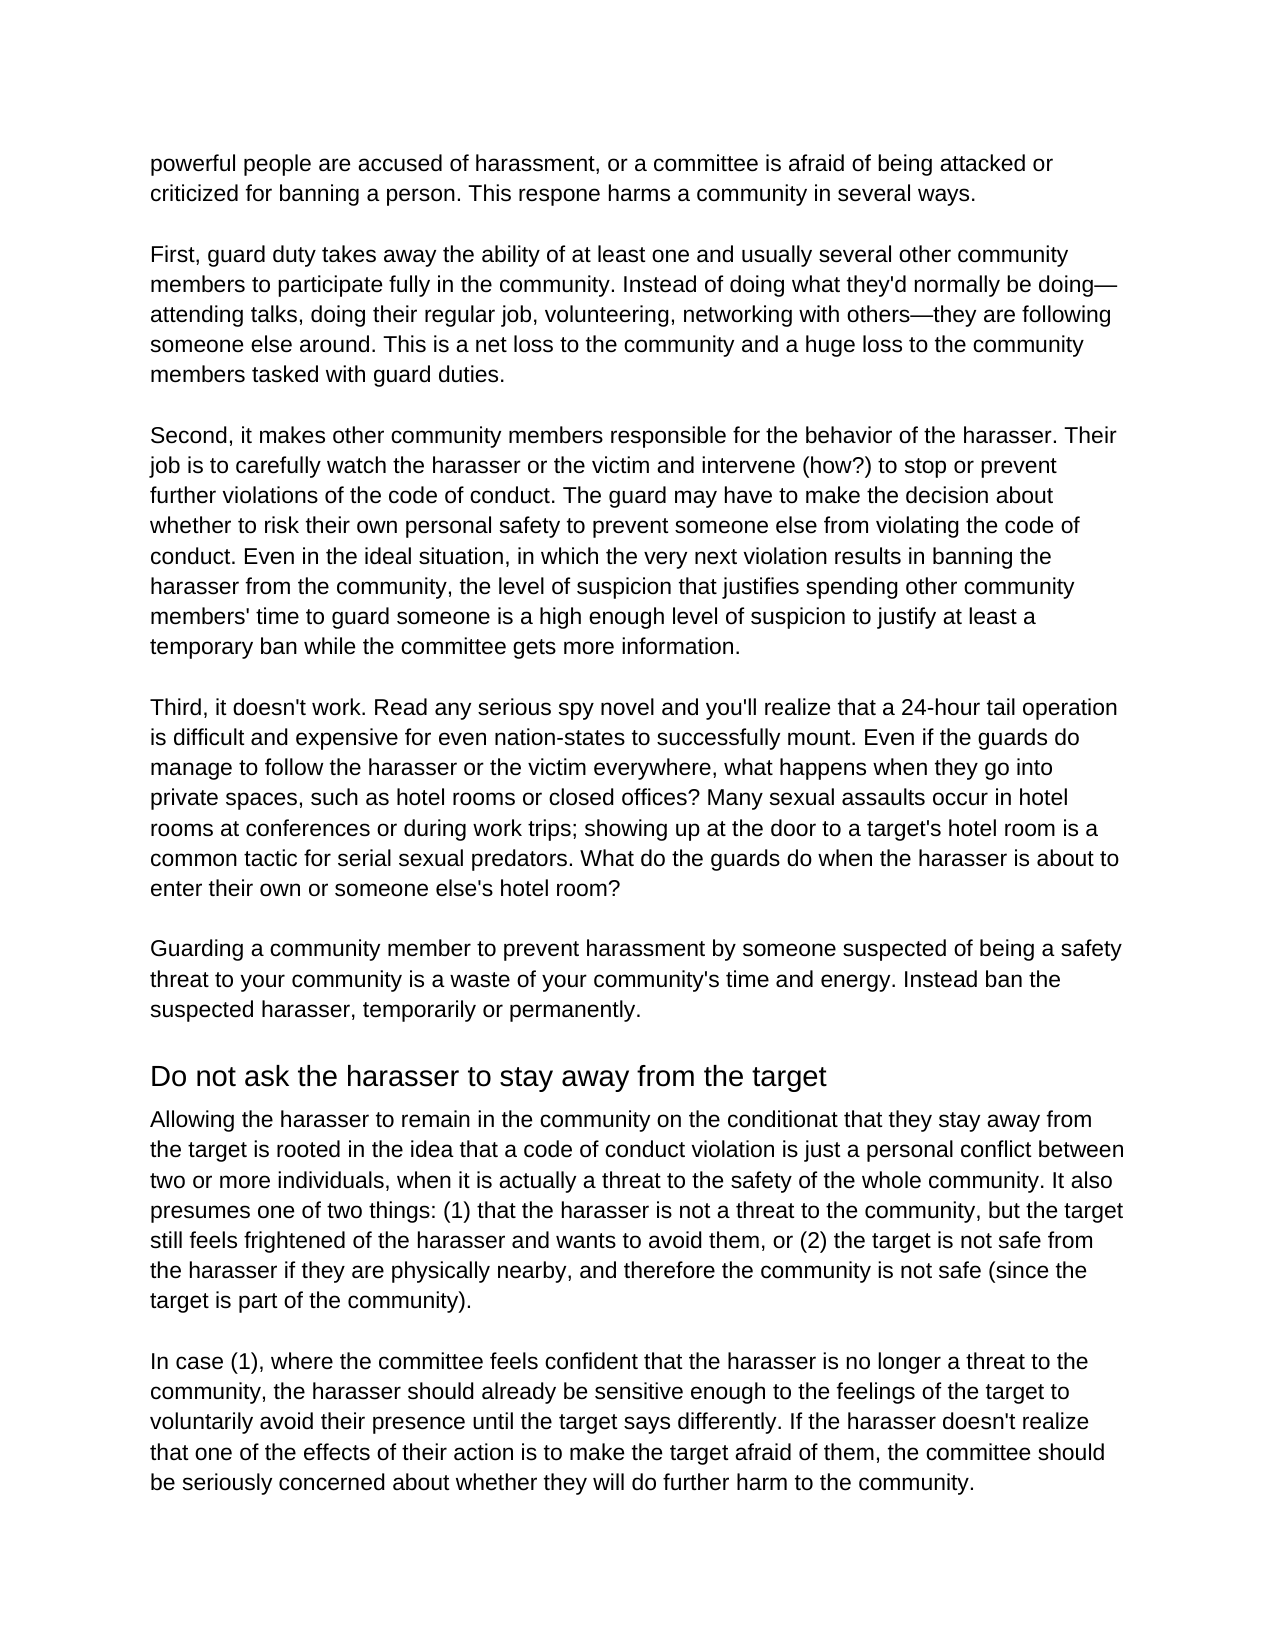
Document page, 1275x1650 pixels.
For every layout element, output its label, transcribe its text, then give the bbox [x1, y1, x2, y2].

text First, guard duty takes away the ability of at least one and usually several other community members to participate fully in the community. Instead of doing what they'd normally be doing—attending talks, doing their regular job, volunteering, networking with others—they are following someone else around. This is a net loss to the community and a huge loss to the community members tasked with guard duties. [150, 241, 1125, 388]
text Allowing the harasser to remain in the community on the conditionat that they stay away from the target is rooted in the idea that a code of conduct violation is just a personal conflict between two or more individuals, when it is actually a threat to the safety of the whole community. It also presumes one of two things: (1) that the harasser is not a threat to the community, but the target still feels frightened of the harasser and wants to avoid them, or (2) the target is not safe from the harasser if they are physically nearby, and therefore the community is not safe (since the target is part of the community). [150, 1106, 1125, 1314]
text Third, it doesn't work. Read any serious spy novel and you'll realize that a 24-hour tail operation is difficult and expensive for even nation-states to successfully mount. Even if the guards do manage to follow the harasser or the victim everywhere, what happens when they go into private spaces, such as hotel rooms or closed offices? Many sexual assaults occur in hotel rooms at conferences or during work trips; showing up at the door to a target's hotel room is a common tactic for serial sexual predators. What do the guards do when the harasser is about to enter their own or someone else's hotel room? [150, 694, 1125, 901]
text Second, it makes other community members responsible for the behavior of the harasser. Their job is to carefully watch the harasser or the victim and intervene (how?) to stop or prevent further violations of the code of conduct. The guard may have to make the decision about whether to risk their own personal safety to prevent someone else from violating the code of conduct. Even in the ideal situation, in which the very next violation results in banning the harasser from the community, the level of suspicion that justifies spending other community members' time to guard someone is a high enough level of suspicion to justify at least a temporary ban while the committee gets more information. [150, 422, 1125, 660]
subtitle Do not ask the harasser to stay away from the target [150, 1059, 1125, 1093]
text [150, 150, 1125, 207]
text Guarding a community member to prevent harassment by someone suspected of being a safety threat to your community is a waste of your community's time and energy. Instead ban the suspected harasser, temporarily or permanently. [150, 935, 1125, 1022]
text In case (1), where the committee feels confident that the harasser is no longer a threat to the community, the harasser should already be sensitive enough to the feelings of the target to voluntarily avoid their presence until the target says differently. If the harasser doesn't realize that one of the effects of their action is to make the target afraid of them, the committee should be seriously concerned about whether they will do further harm to the community. [150, 1348, 1125, 1495]
